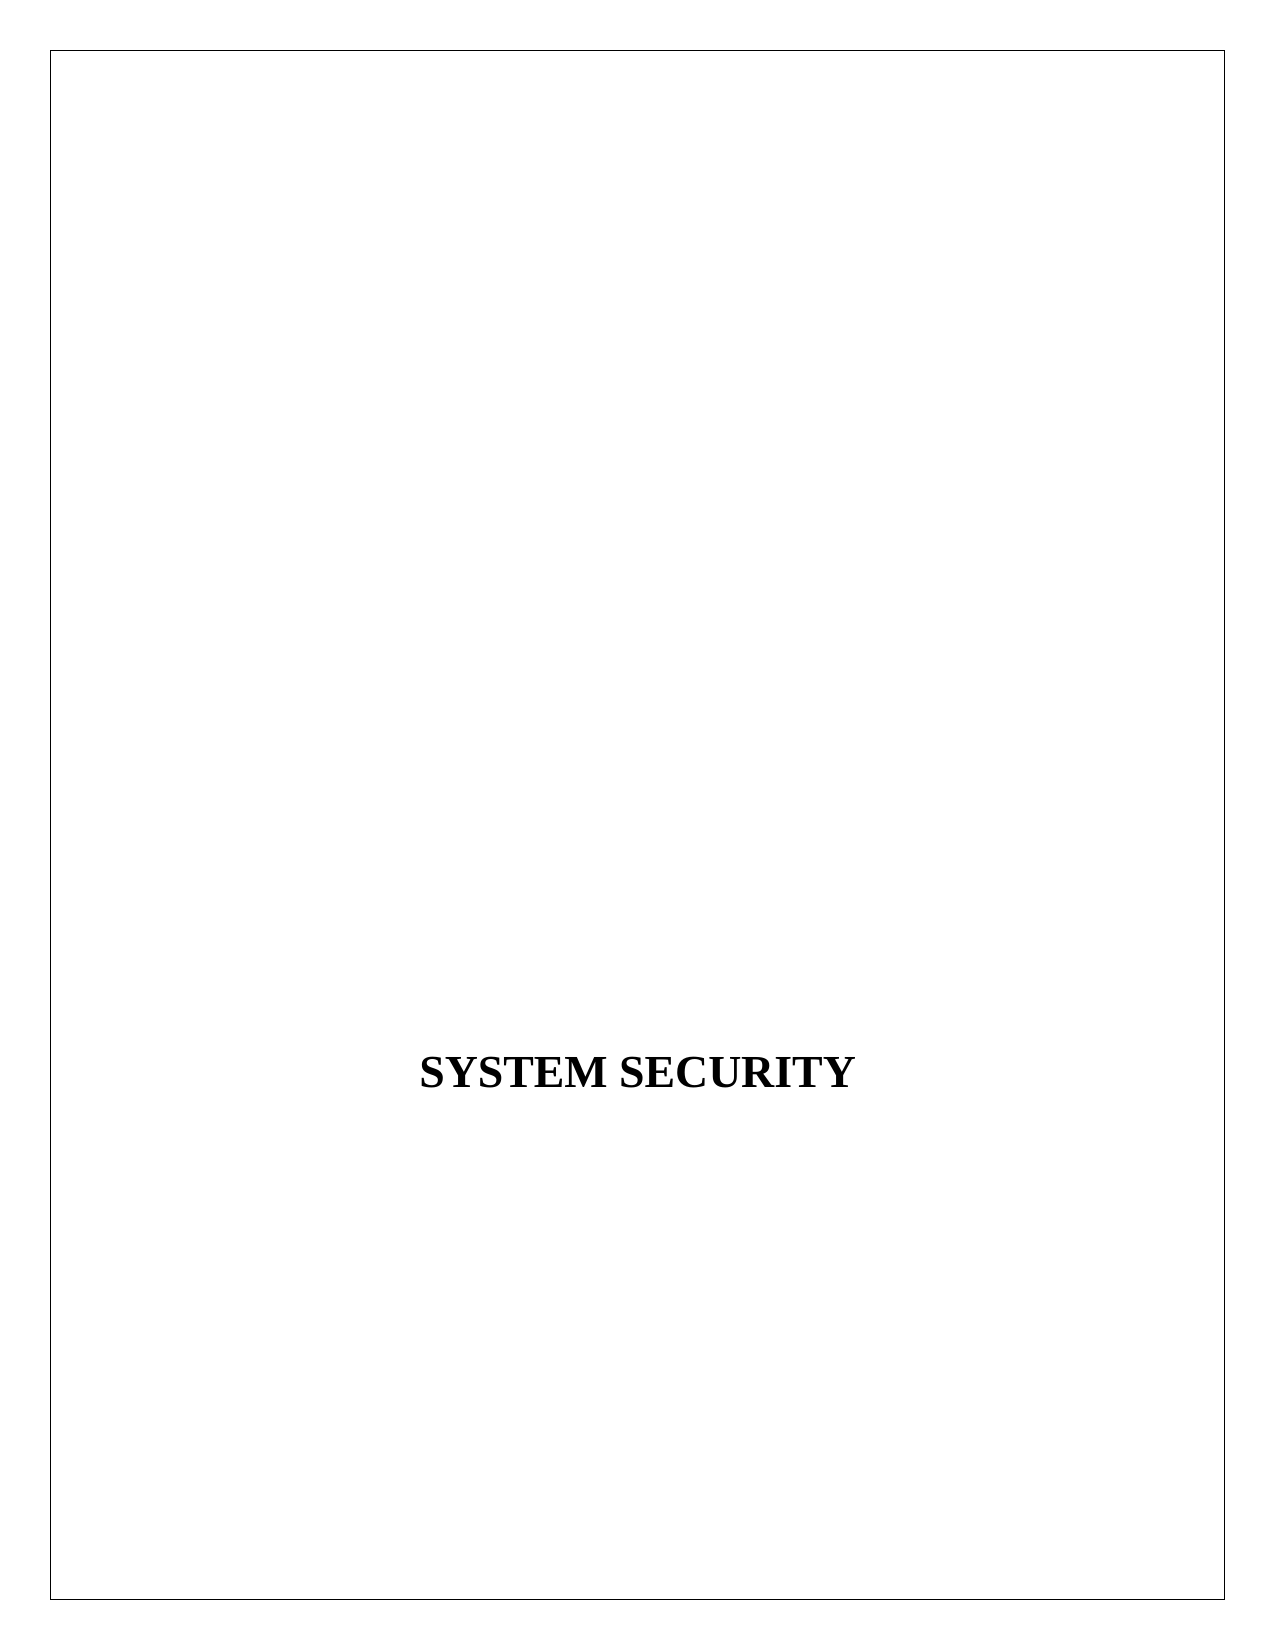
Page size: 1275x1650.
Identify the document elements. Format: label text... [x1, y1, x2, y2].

text SYSTEM SECURITY [150, 1045, 1125, 1098]
